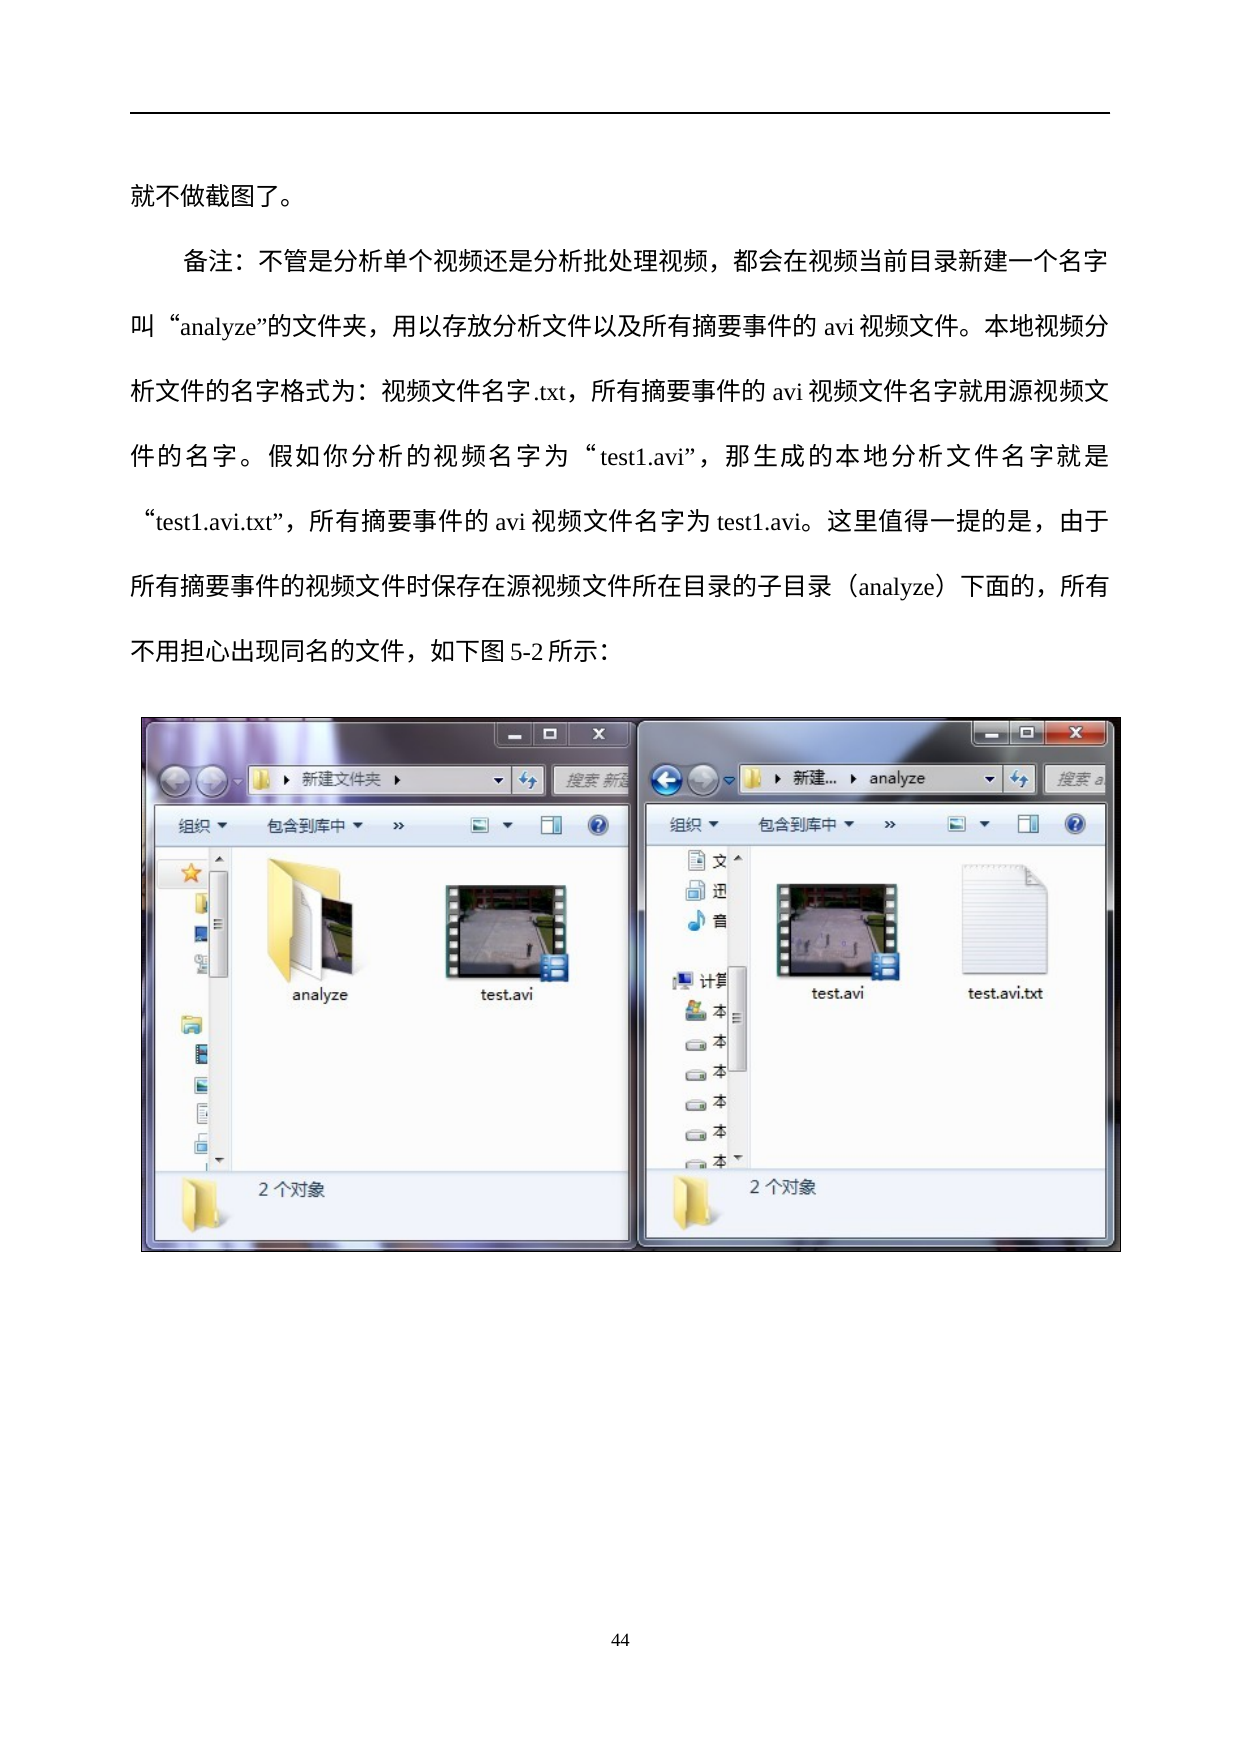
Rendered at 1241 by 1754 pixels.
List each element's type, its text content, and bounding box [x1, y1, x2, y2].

picture [142, 718, 1120, 1251]
text 备注：不管是分析单个视频还是分析批处理视频，都会在视频当前目录新建一个名字叫“analyze”的文件夹，用以存放分析文件以及所有摘要事件的avi视频文件。本地视频分析文件的名字格式为：视频文件名字.txt，所有摘要事件的avi视频文件名字就用源视频文件的名字。假如你分析的视频名字为“test1.avi”，那生成的本地分析文件名字就是“test1.avi.txt”，所有摘要事件的avi视频文件名字为test1.avi。这里值得一提的是，由于所有摘要事件的视频文件时保存在源视频文件所在目录的子目录（analyze）下面的，所有不用担心出现同名的文件，如下图5-2所示： [130, 227, 1110, 682]
